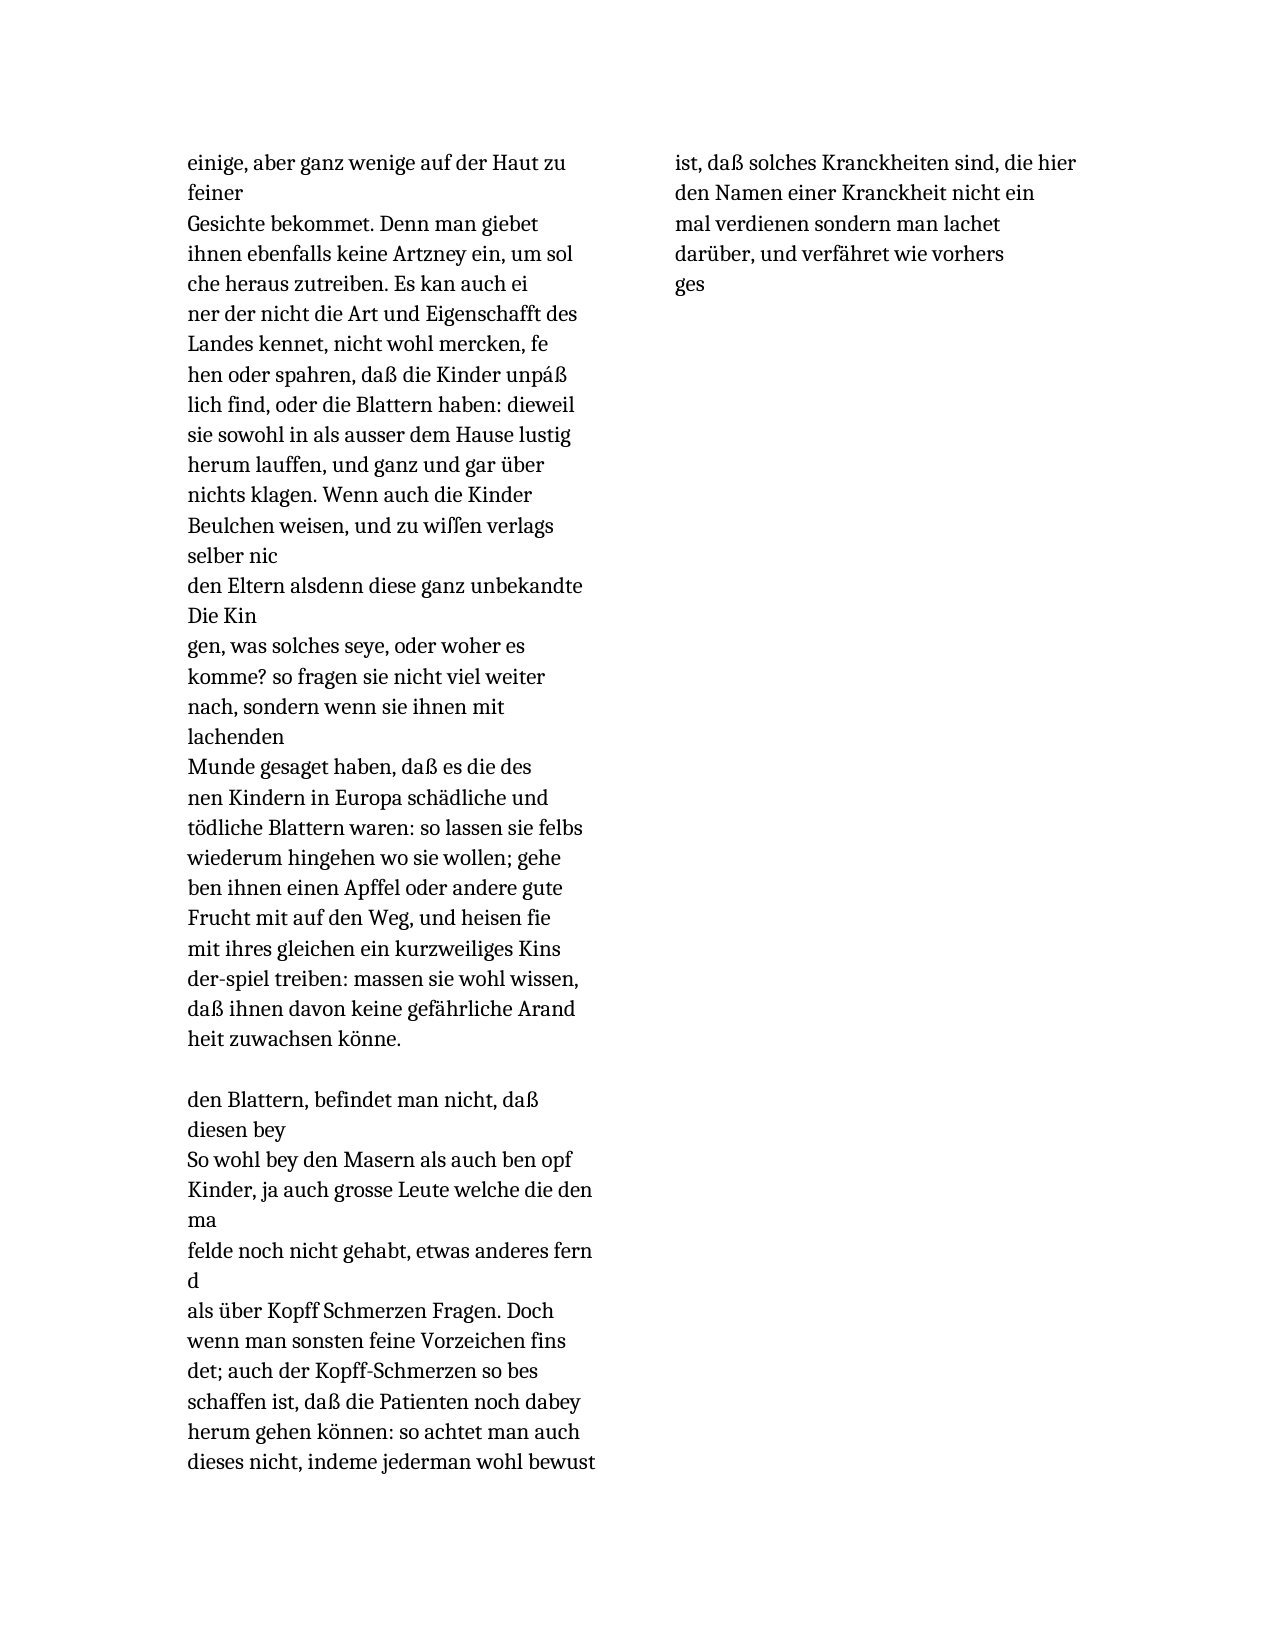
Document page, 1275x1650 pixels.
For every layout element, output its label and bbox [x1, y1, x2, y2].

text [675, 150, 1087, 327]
text [187, 150, 600, 1475]
